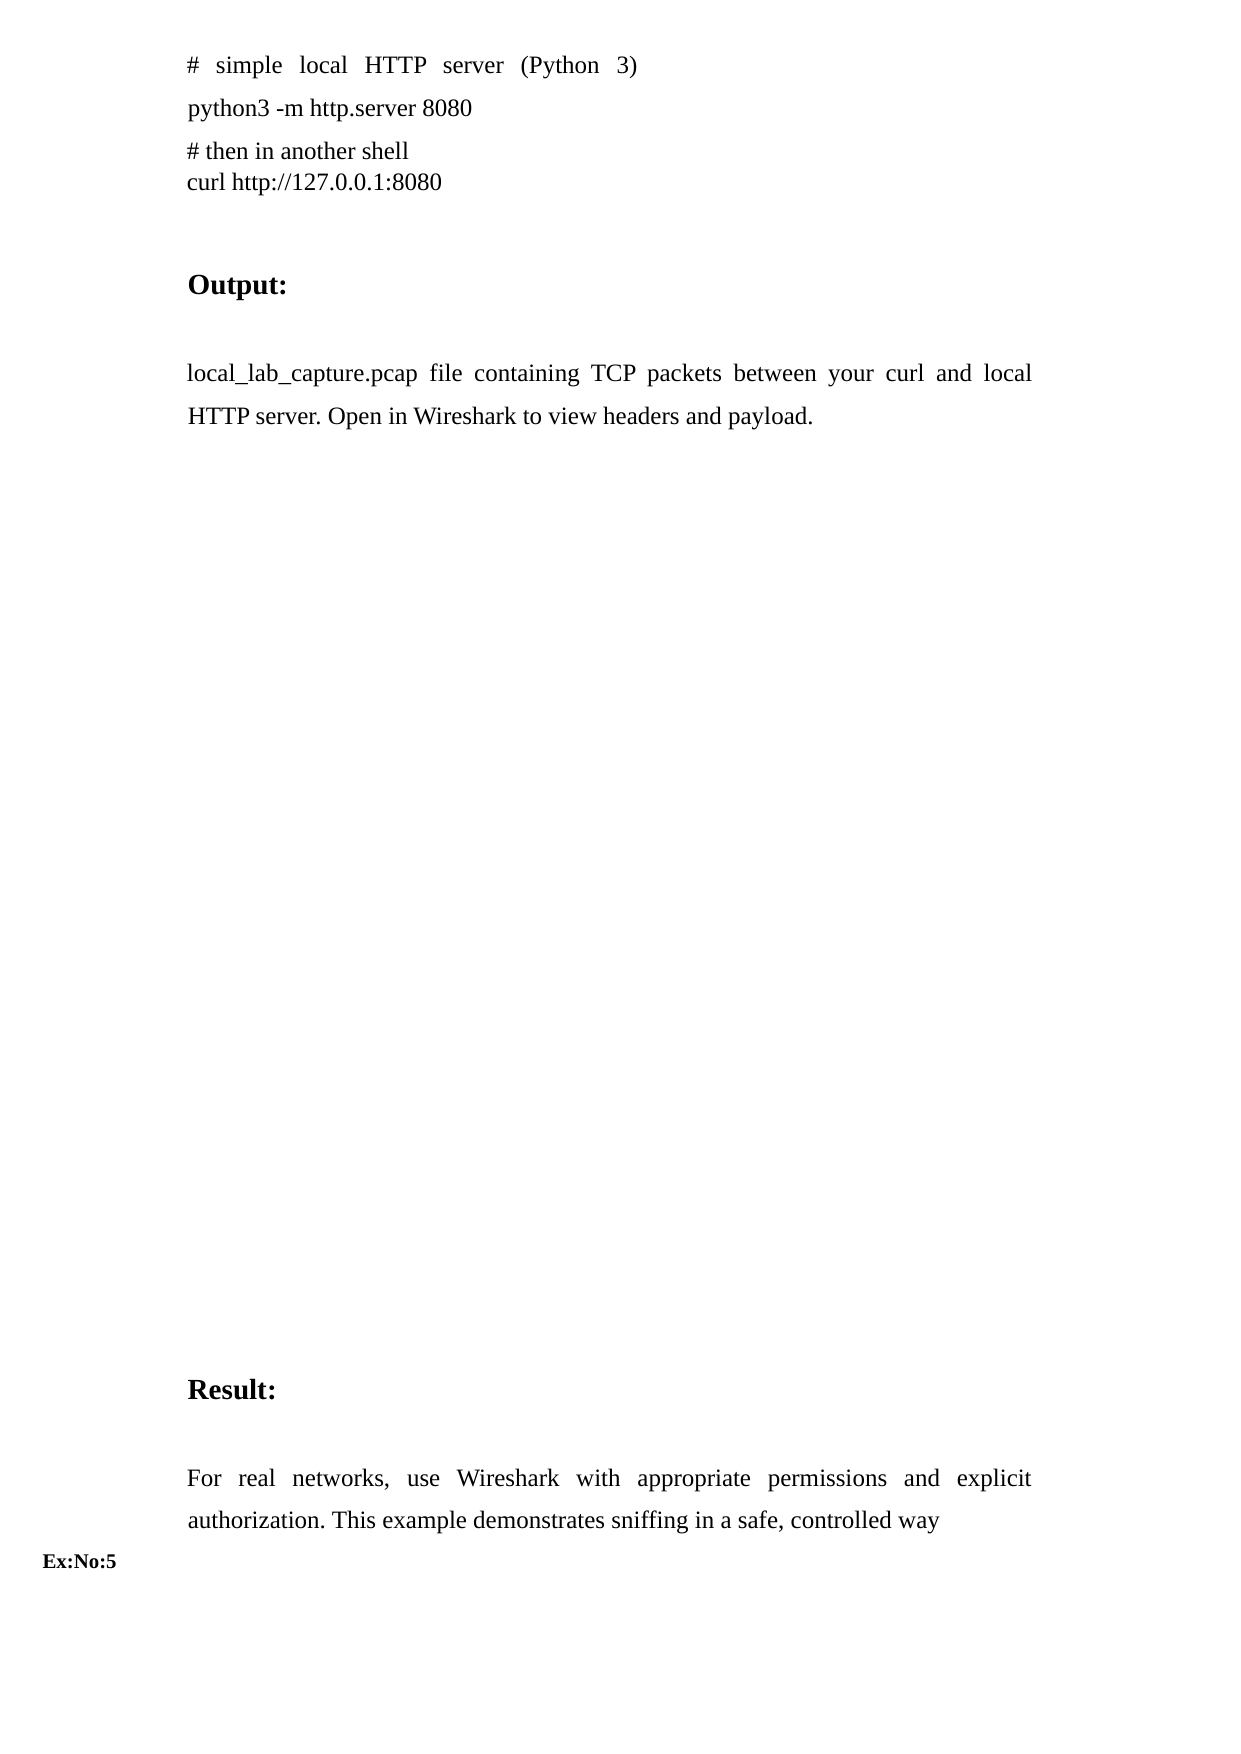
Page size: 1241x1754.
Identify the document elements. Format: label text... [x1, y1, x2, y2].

text For real networks, use Wireshark with appropriate permissions and explicit authorization. This example demonstrates sniffing in a safe, controlled way [187, 1463, 1033, 1534]
text Result: [187, 1372, 1034, 1406]
text Output: [187, 267, 1034, 301]
text local_lab_capture.pcap file containing TCP packets between your curl and local HTTP server. Open in Wireshark to view headers and payload. [187, 358, 1033, 430]
text Ex:No:5 [42, 1549, 1034, 1573]
text # then in another shell [187, 136, 1033, 164]
text # simple local HTTP server (Python 3) python3 -m http.server 8080 [187, 50, 638, 122]
text curl http://127.0.0.1:8080 [187, 167, 1033, 196]
